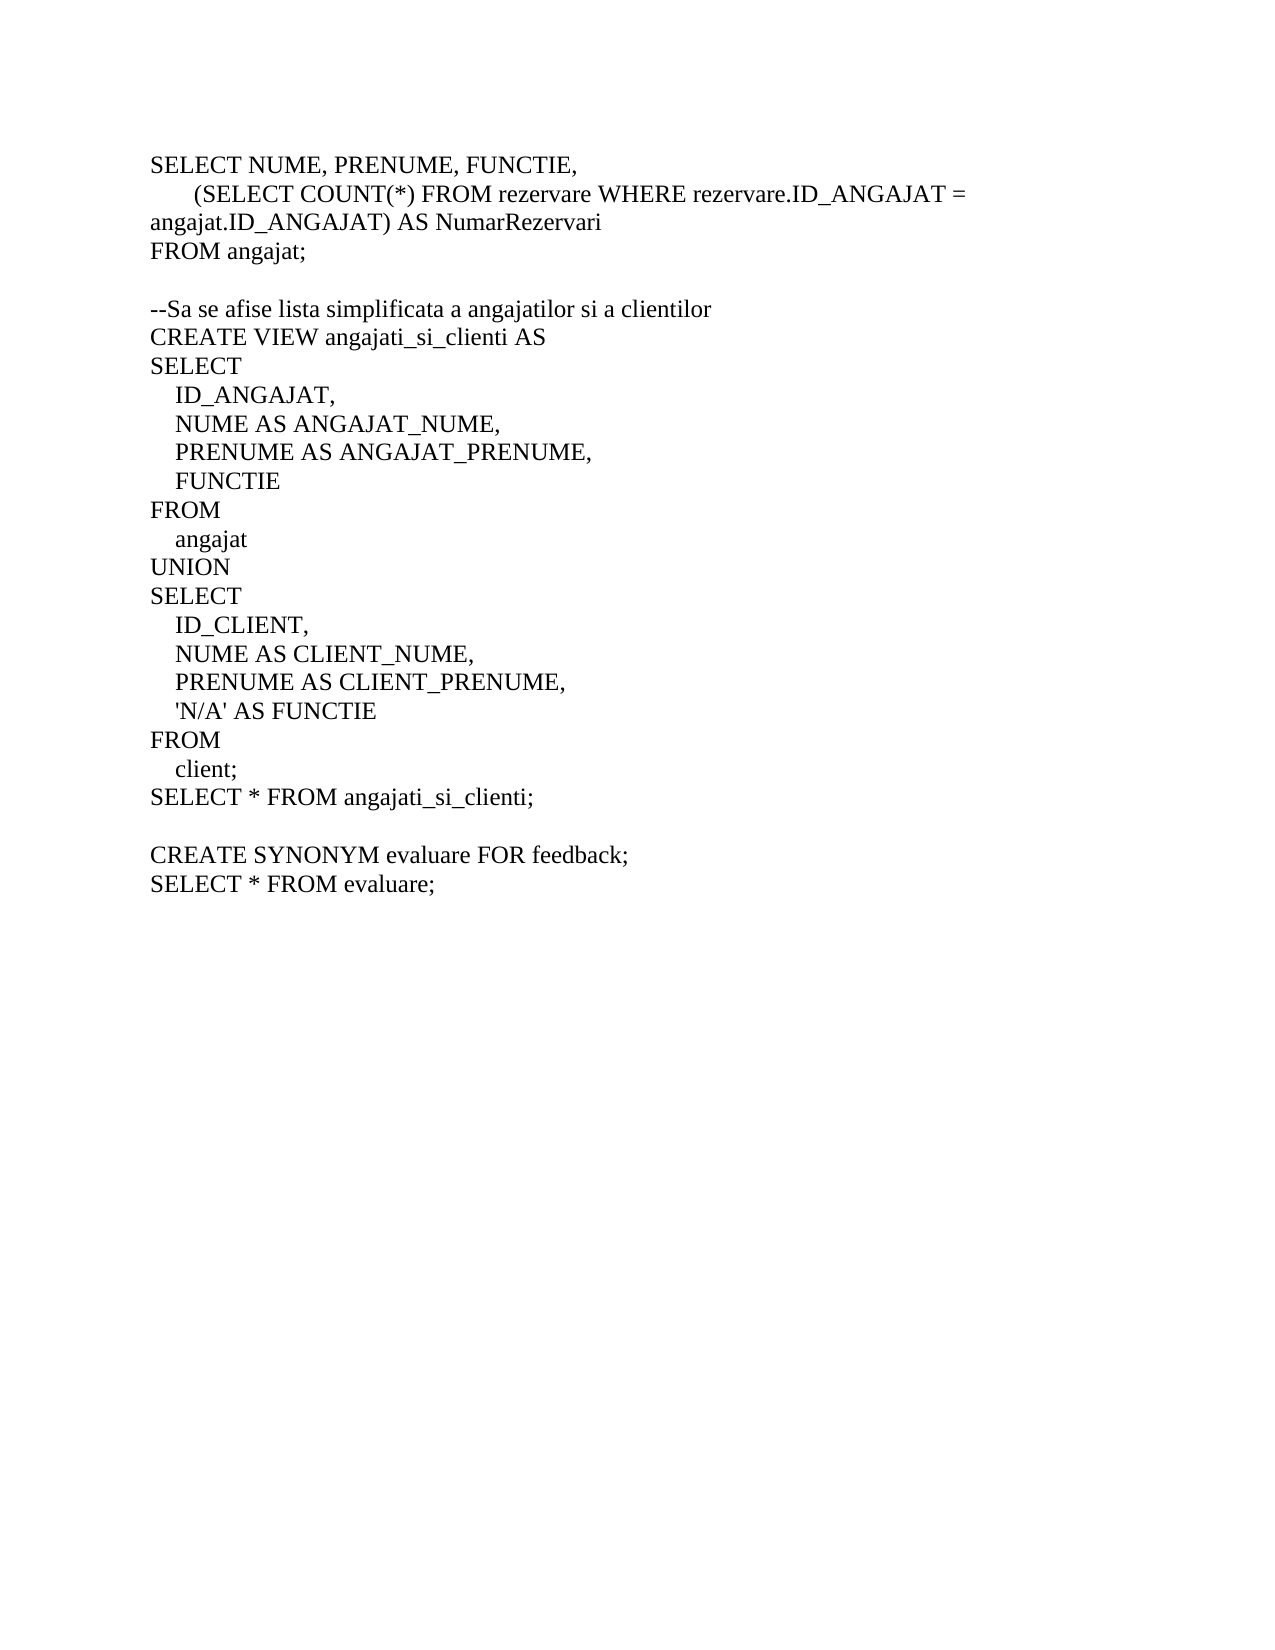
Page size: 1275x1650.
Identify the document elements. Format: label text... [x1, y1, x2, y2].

text FUNCTIE [150, 466, 1125, 495]
text SELECT * FROM evaluare; [150, 869, 1125, 897]
text angajat [150, 524, 1125, 552]
text NUME AS ANGAJAT_NUME, [150, 409, 1125, 437]
text (SELECT COUNT(*) FROM rezervare WHERE rezervare.ID_ANGAJAT = angajat.ID_ANGAJAT) AS NumarRezervari [150, 179, 1125, 236]
text FROM angajat; [150, 236, 1125, 265]
text ID_ANGAJAT, [150, 380, 1125, 409]
text UNION [150, 552, 1125, 581]
text FROM [150, 725, 1125, 754]
text SELECT NUME, PRENUME, FUNCTIE, [150, 150, 1125, 179]
text SELECT * FROM angajati_si_clienti; [150, 782, 1125, 811]
text 'N/A' AS FUNCTIE [150, 696, 1125, 725]
text PRENUME AS CLIENT_PRENUME, [150, 667, 1125, 696]
text FROM [150, 495, 1125, 524]
text --Sa se afise lista simplificata a angajatilor si a clientilor [150, 294, 1125, 322]
text SELECT [150, 581, 1125, 610]
text NUME AS CLIENT_NUME, [150, 639, 1125, 667]
text client; [150, 754, 1125, 782]
text CREATE VIEW angajati_si_clienti AS [150, 322, 1125, 351]
text PRENUME AS ANGAJAT_PRENUME, [150, 437, 1125, 466]
text CREATE SYNONYM evaluare FOR feedback; [150, 840, 1125, 869]
text ID_CLIENT, [150, 610, 1125, 639]
text SELECT [150, 351, 1125, 380]
